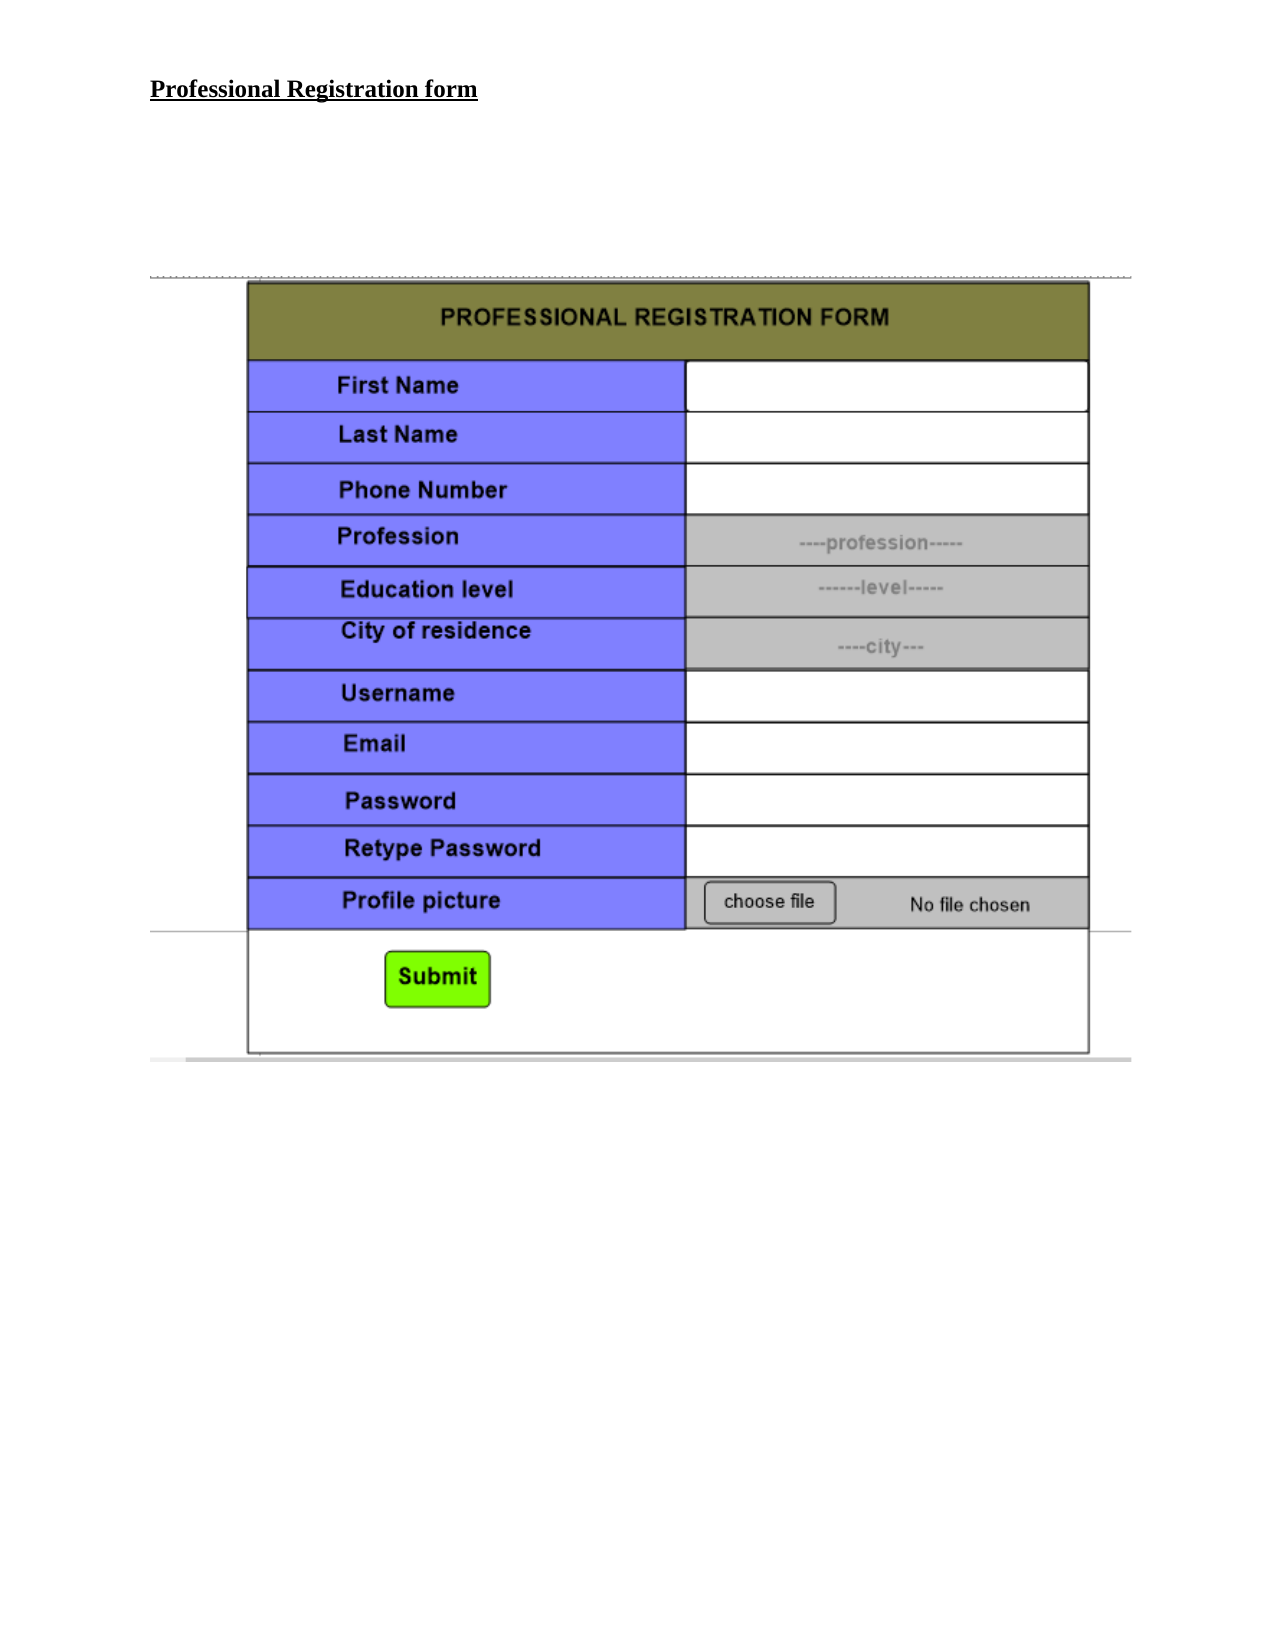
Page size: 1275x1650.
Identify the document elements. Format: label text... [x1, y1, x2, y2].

picture [150, 276, 1132, 1062]
text Professional Registration form [150, 74, 1131, 103]
